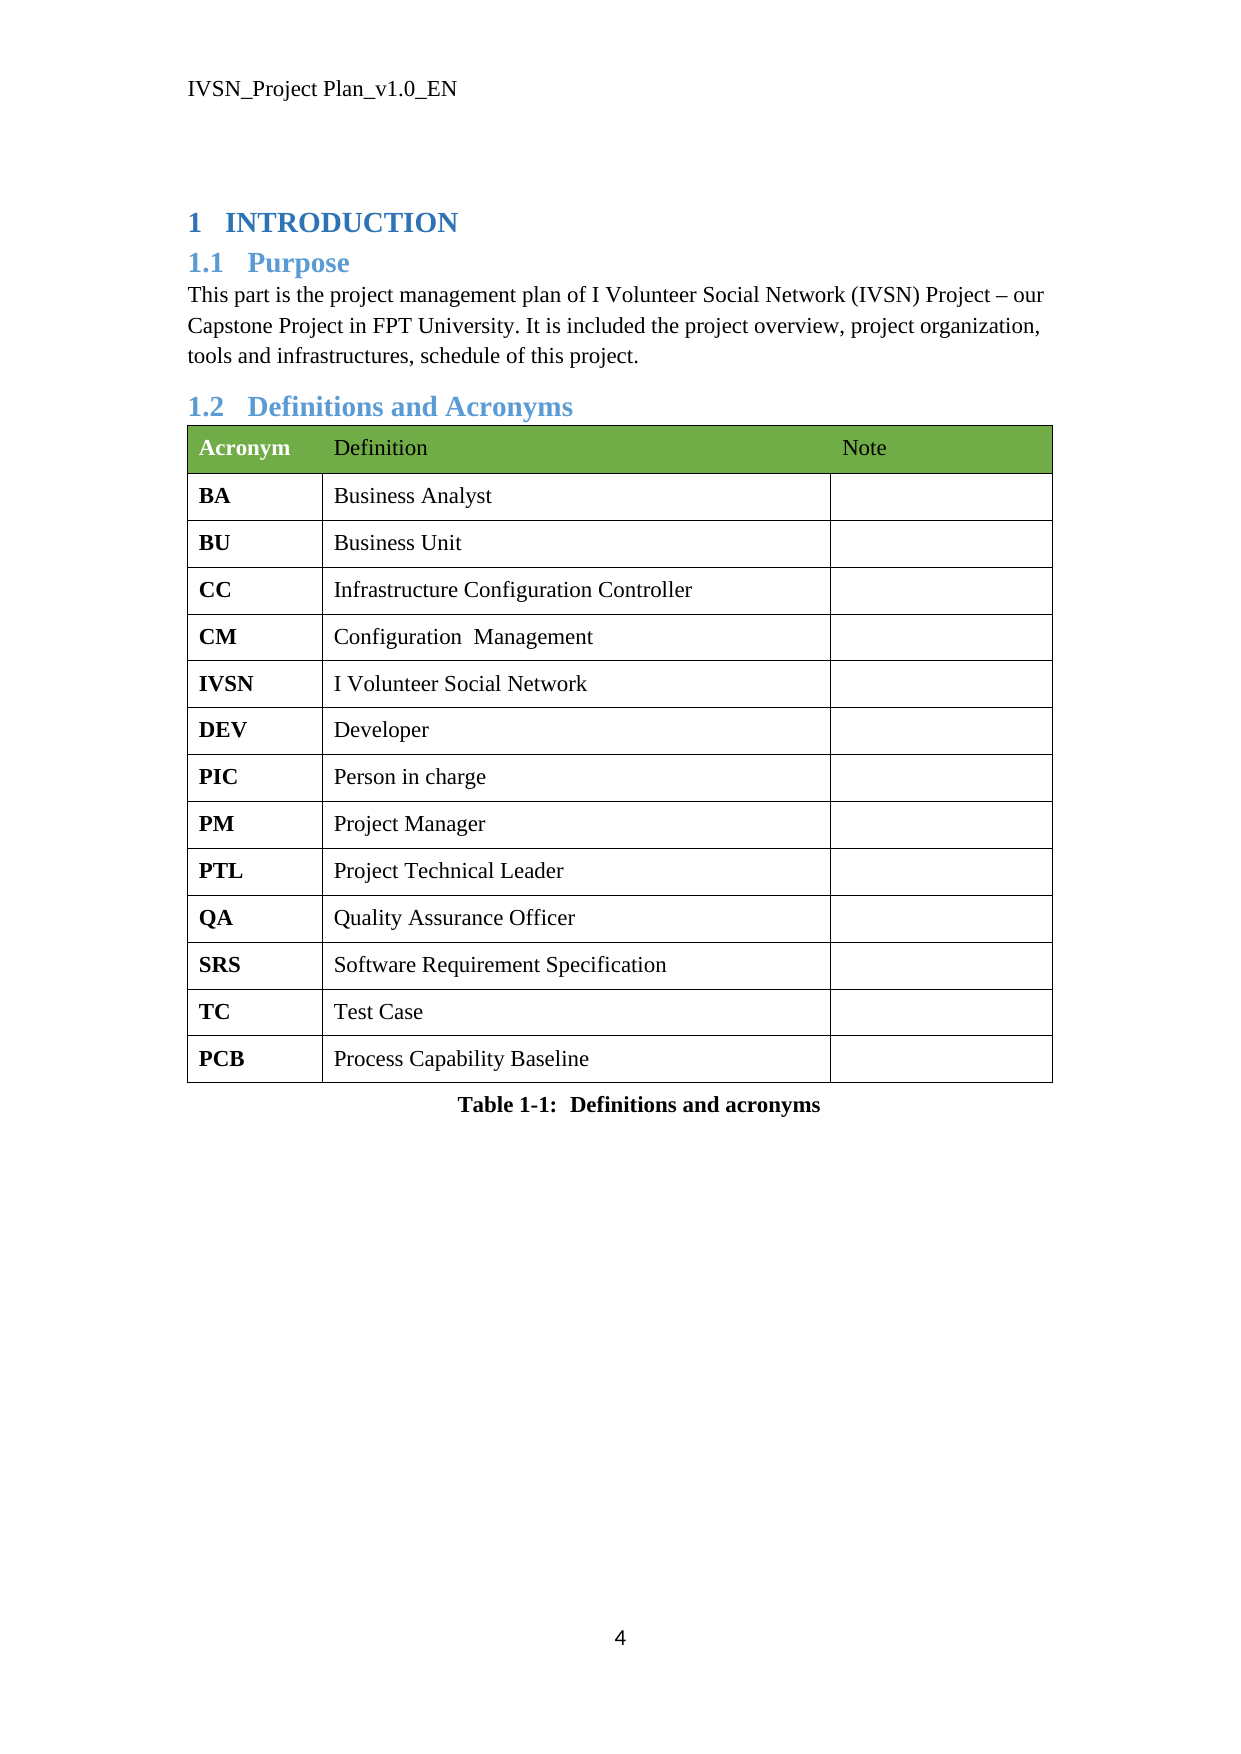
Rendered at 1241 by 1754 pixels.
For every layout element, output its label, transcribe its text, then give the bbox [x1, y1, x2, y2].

table_cell I Volunteer Social Network [323, 661, 830, 707]
table_cell [831, 896, 1052, 942]
table_cell PM [188, 802, 322, 848]
table_cell PTL [188, 849, 322, 895]
table_cell IVSN [188, 661, 322, 707]
text This part is the project management plan of I Volunteer Social Network (IVSN) Project – our Capstone Project in FPT University. It is included the project overview, project organization, tools and infrastructures, schedule of this project. [187, 281, 1053, 368]
table_cell TC [188, 990, 322, 1035]
table_cell [831, 708, 1052, 754]
table_cell Business Unit [323, 521, 830, 567]
table_header Note [831, 426, 1052, 473]
table_cell [831, 849, 1052, 895]
table_cell [831, 802, 1052, 848]
table_header Definition [322, 426, 831, 473]
table_cell BA [188, 474, 322, 520]
subtitle Definitions and Acronyms [187, 389, 1053, 422]
table_cell [831, 615, 1052, 660]
table_cell Test Case [323, 990, 830, 1035]
table_cell CC [188, 568, 322, 613]
table_cell Quality Assurance Officer [323, 896, 830, 942]
table_cell Developer [323, 708, 830, 754]
table_cell QA [188, 896, 322, 942]
table_cell Process Capability Baseline [323, 1036, 830, 1082]
table_cell Person in charge [323, 755, 830, 801]
table_cell CM [188, 615, 322, 660]
table_cell [831, 521, 1052, 567]
table_cell [831, 990, 1052, 1035]
subtitle Introduction [187, 205, 1053, 238]
text Definitions and acronyms [225, 1092, 1053, 1118]
table_cell [831, 755, 1052, 801]
table_cell [831, 661, 1052, 707]
table_cell Configuration Management [323, 615, 830, 660]
table_cell Project Manager [323, 802, 830, 848]
table_cell PIC [188, 755, 322, 801]
table_cell [831, 1036, 1052, 1082]
table_cell Software Requirement Specification [323, 943, 830, 988]
table_cell BU [188, 521, 322, 567]
table_cell [831, 943, 1052, 988]
table_cell SRS [188, 943, 322, 988]
table_cell DEV [188, 708, 322, 754]
table_cell [831, 474, 1052, 520]
table_cell [831, 568, 1052, 613]
subtitle Purpose [187, 245, 1053, 279]
table_cell Business Analyst [323, 474, 830, 520]
table_cell Project Technical Leader [323, 849, 830, 895]
table_cell PCB [188, 1036, 322, 1082]
table_cell Infrastructure Configuration Controller [323, 568, 830, 613]
table_header Acronym [188, 426, 322, 473]
